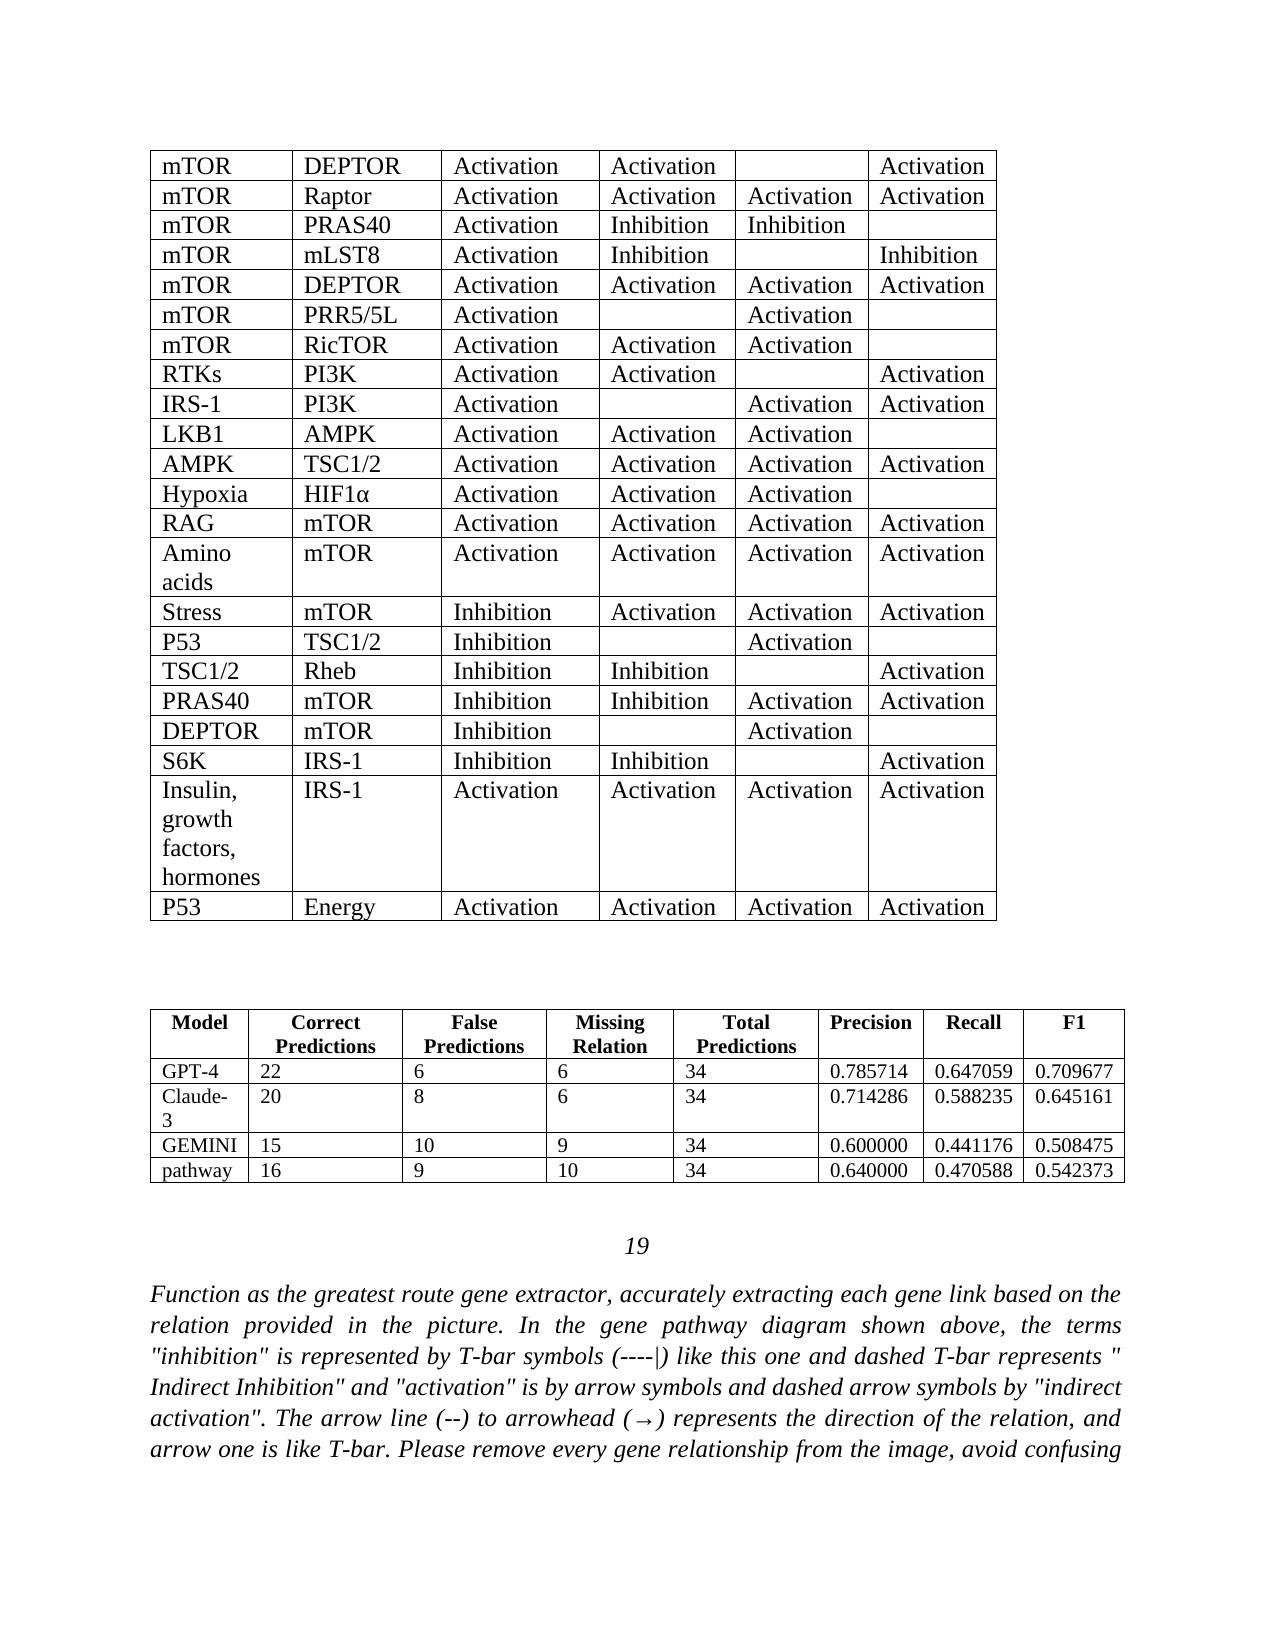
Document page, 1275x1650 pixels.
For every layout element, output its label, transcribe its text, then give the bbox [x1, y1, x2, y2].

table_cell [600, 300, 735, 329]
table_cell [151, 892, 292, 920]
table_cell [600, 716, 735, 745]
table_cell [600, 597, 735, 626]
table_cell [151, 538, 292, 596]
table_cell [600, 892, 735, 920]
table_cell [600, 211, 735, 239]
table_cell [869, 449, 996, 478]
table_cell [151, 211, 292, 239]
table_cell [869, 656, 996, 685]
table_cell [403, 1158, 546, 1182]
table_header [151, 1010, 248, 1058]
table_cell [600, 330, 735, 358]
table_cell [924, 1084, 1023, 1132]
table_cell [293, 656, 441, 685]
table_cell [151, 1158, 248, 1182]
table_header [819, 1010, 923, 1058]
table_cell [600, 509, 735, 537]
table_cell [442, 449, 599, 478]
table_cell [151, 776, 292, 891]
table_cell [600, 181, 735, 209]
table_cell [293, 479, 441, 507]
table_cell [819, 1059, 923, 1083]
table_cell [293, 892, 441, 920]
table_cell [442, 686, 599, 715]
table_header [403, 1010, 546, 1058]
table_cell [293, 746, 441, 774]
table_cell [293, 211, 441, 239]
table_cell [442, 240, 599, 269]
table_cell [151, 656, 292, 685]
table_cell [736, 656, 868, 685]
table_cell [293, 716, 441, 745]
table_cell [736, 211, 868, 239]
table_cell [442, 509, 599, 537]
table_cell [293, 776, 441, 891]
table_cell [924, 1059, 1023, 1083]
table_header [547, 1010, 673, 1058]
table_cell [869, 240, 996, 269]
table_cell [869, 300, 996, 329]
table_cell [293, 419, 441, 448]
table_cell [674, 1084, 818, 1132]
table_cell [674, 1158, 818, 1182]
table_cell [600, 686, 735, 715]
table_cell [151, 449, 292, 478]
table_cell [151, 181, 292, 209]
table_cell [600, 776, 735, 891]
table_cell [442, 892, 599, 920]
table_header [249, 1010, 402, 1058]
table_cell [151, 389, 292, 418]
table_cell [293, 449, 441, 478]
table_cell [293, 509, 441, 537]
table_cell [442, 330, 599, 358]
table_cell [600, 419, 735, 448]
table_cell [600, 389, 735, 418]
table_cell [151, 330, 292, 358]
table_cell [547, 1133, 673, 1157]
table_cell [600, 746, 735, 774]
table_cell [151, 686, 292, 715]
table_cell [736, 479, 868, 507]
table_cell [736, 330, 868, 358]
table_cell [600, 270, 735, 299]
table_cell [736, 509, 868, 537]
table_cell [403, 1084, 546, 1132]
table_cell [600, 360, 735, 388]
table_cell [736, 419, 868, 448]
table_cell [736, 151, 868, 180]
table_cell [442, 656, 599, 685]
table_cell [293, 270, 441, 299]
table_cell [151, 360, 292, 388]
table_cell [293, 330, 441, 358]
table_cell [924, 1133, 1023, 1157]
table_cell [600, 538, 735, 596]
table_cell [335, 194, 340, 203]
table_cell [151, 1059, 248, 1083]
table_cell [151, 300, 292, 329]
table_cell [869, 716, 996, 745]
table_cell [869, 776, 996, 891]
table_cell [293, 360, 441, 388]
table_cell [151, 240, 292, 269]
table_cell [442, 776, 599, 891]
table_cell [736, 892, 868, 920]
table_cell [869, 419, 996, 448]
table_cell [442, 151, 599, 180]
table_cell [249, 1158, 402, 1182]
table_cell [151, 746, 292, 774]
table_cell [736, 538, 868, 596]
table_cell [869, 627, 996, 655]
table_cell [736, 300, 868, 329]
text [150, 1279, 1125, 1463]
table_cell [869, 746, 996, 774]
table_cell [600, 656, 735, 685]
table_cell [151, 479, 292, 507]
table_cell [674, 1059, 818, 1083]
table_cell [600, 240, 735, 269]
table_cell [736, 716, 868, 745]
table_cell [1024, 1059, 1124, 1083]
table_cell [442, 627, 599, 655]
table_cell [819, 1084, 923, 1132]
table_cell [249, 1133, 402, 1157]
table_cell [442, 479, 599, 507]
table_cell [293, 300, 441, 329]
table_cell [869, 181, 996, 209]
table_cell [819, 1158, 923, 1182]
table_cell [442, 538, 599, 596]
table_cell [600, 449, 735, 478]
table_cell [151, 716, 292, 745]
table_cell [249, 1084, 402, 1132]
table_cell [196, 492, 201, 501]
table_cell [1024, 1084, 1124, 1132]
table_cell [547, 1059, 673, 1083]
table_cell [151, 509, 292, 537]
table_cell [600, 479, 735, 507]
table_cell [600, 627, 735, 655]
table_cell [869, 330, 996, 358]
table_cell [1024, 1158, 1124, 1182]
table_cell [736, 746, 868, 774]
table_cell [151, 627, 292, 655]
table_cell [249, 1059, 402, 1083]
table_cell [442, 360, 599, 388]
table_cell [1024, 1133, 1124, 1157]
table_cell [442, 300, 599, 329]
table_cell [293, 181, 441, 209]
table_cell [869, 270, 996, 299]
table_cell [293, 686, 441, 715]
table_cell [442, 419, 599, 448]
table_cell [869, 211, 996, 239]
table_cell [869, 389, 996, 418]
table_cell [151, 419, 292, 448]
text 19 [150, 1231, 1125, 1260]
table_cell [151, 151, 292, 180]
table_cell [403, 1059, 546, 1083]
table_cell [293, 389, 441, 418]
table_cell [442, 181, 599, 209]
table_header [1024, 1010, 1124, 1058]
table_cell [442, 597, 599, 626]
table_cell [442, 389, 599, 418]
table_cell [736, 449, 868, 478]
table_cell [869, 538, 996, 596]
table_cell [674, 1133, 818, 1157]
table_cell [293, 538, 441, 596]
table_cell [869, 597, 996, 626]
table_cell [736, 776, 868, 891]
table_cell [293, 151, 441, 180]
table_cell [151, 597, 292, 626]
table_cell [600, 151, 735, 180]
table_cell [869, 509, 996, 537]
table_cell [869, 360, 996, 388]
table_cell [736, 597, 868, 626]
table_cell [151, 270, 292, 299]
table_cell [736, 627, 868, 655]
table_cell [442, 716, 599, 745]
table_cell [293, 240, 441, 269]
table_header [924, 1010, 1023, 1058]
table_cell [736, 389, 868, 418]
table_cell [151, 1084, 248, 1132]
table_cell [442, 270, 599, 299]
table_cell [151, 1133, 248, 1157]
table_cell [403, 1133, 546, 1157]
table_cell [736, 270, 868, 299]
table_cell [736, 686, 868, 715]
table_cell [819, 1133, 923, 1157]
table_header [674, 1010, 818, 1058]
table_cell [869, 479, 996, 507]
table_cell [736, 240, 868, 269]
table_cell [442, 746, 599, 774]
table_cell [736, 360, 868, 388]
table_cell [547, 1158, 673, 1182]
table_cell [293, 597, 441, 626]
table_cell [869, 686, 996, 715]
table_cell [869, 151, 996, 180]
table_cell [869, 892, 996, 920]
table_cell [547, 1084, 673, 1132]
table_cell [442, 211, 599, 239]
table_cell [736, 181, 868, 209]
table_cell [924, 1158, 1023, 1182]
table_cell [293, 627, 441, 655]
